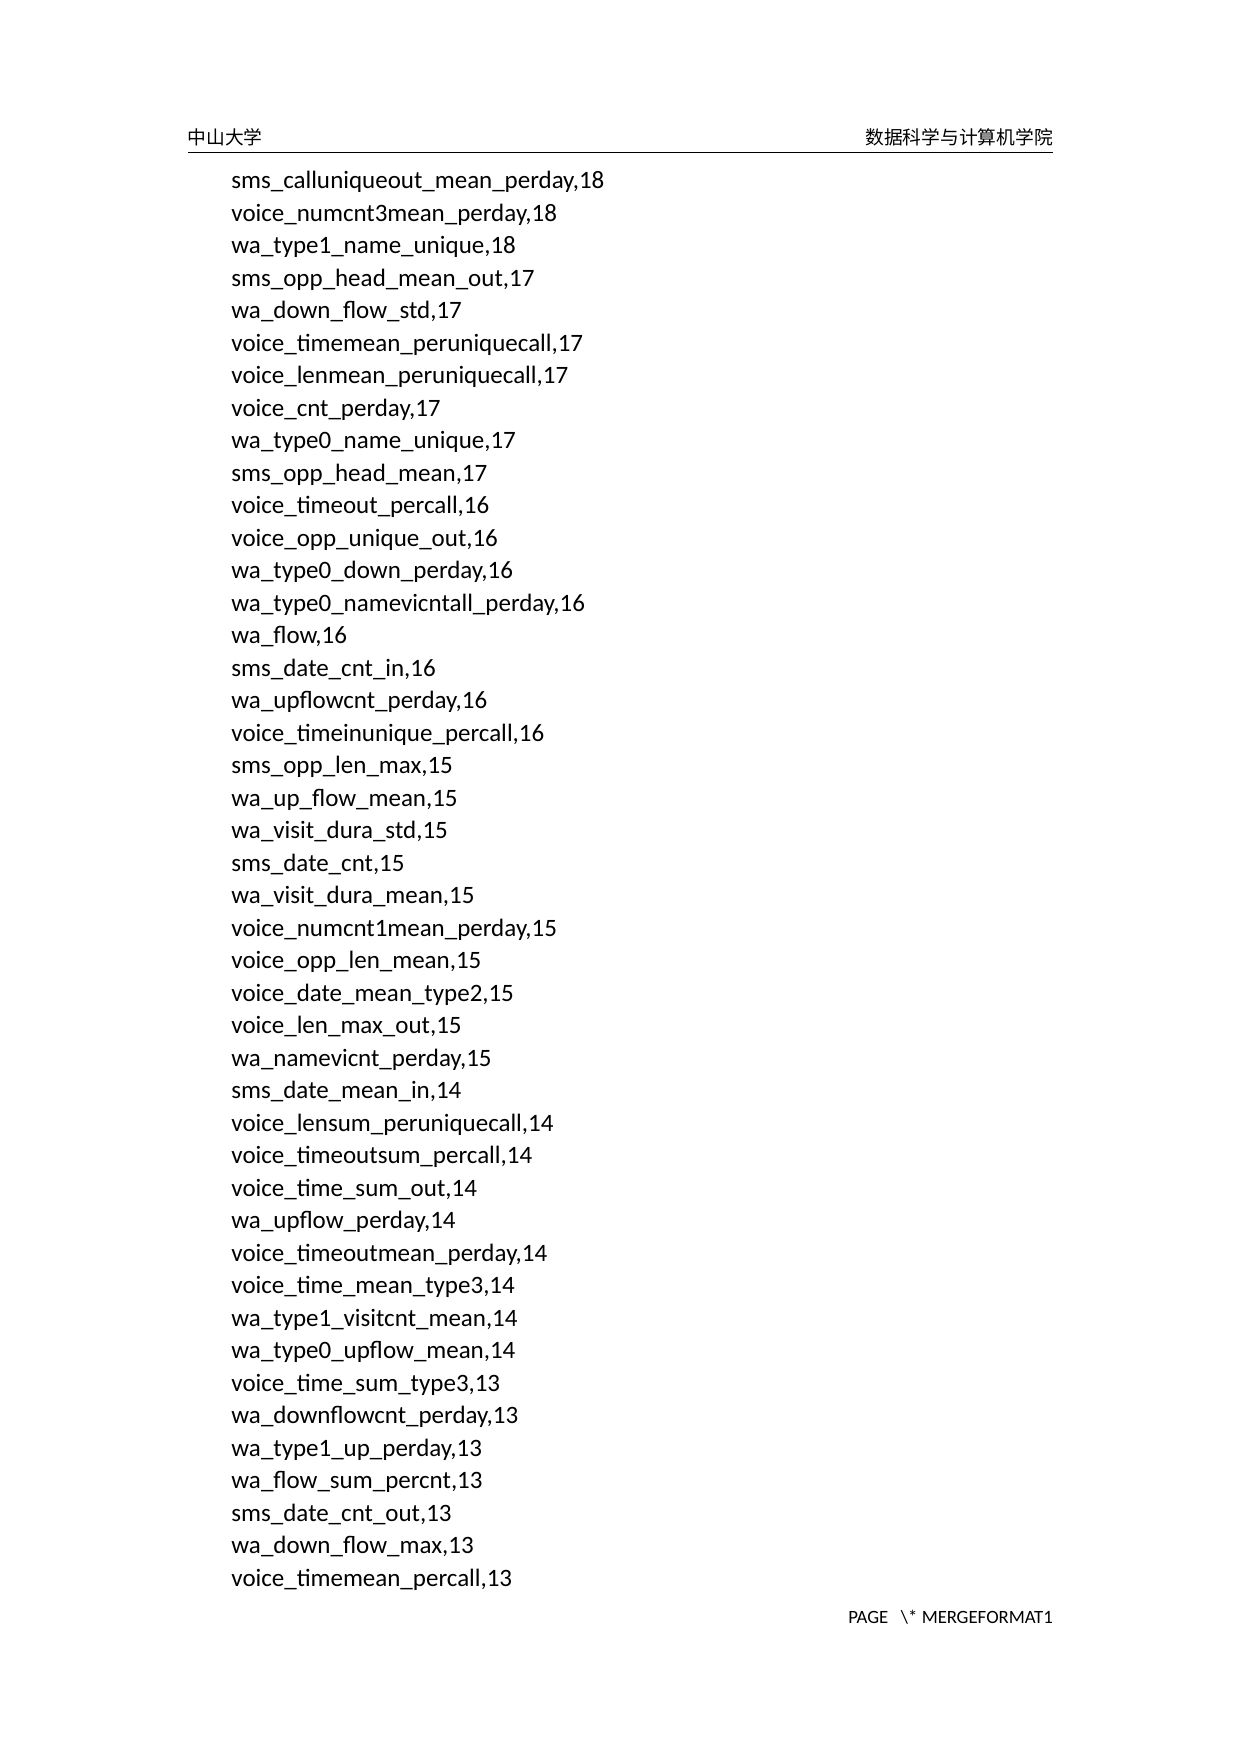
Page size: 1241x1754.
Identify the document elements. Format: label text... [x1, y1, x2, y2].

text voice_timeout_percall,16 [187, 488, 1053, 521]
text wa_up_flow_mean,15 [187, 781, 1053, 813]
text voice_timeinunique_percall,16 [187, 716, 1053, 748]
text voice_lenmean_peruniquecall,17 [187, 358, 1053, 391]
text wa_namevicnt_perday,15 [187, 1041, 1053, 1073]
text voice_timemean_percall,13 [187, 1561, 1053, 1593]
text sms_date_cnt,15 [187, 846, 1053, 878]
text wa_upflowcnt_perday,16 [187, 683, 1053, 716]
text voice_time_mean_type3,14 [187, 1268, 1053, 1301]
text wa_visit_dura_mean,15 [187, 878, 1053, 911]
text sms_calluniqueout_mean_perday,18 [187, 163, 1053, 196]
text voice_timeoutmean_perday,14 [187, 1236, 1053, 1268]
text wa_type0_name_unique,17 [187, 423, 1053, 456]
text wa_upflow_perday,14 [187, 1203, 1053, 1236]
text sms_opp_head_mean_out,17 [187, 261, 1053, 293]
text sms_date_mean_in,14 [187, 1073, 1053, 1106]
text voice_timemean_peruniquecall,17 [187, 326, 1053, 358]
text wa_flow,16 [187, 618, 1053, 651]
text voice_opp_unique_out,16 [187, 521, 1053, 553]
text wa_type1_up_perday,13 [187, 1431, 1053, 1463]
text wa_type0_namevicntall_perday,16 [187, 586, 1053, 618]
text voice_date_mean_type2,15 [187, 976, 1053, 1008]
text voice_len_max_out,15 [187, 1008, 1053, 1041]
text sms_opp_head_mean,17 [187, 456, 1053, 488]
text voice_cnt_perday,17 [187, 391, 1053, 423]
text wa_type1_visitcnt_mean,14 [187, 1301, 1053, 1333]
text wa_visit_dura_std,15 [187, 813, 1053, 846]
text sms_opp_len_max,15 [187, 748, 1053, 781]
text wa_type0_down_perday,16 [187, 553, 1053, 586]
text sms_date_cnt_in,16 [187, 651, 1053, 683]
text wa_flow_sum_percnt,13 [187, 1463, 1053, 1496]
text wa_down_flow_max,13 [187, 1528, 1053, 1561]
text voice_numcnt3mean_perday,18 [187, 196, 1053, 228]
text voice_time_sum_type3,13 [187, 1366, 1053, 1398]
text voice_timeoutsum_percall,14 [187, 1138, 1053, 1171]
text voice_numcnt1mean_perday,15 [187, 911, 1053, 943]
text wa_downflowcnt_perday,13 [187, 1398, 1053, 1431]
text wa_down_flow_std,17 [187, 293, 1053, 326]
text sms_date_cnt_out,13 [187, 1496, 1053, 1528]
text voice_time_sum_out,14 [187, 1171, 1053, 1203]
text wa_type1_name_unique,18 [187, 228, 1053, 261]
text voice_lensum_peruniquecall,14 [187, 1106, 1053, 1138]
text wa_type0_upflow_mean,14 [187, 1333, 1053, 1366]
text voice_opp_len_mean,15 [187, 943, 1053, 976]
